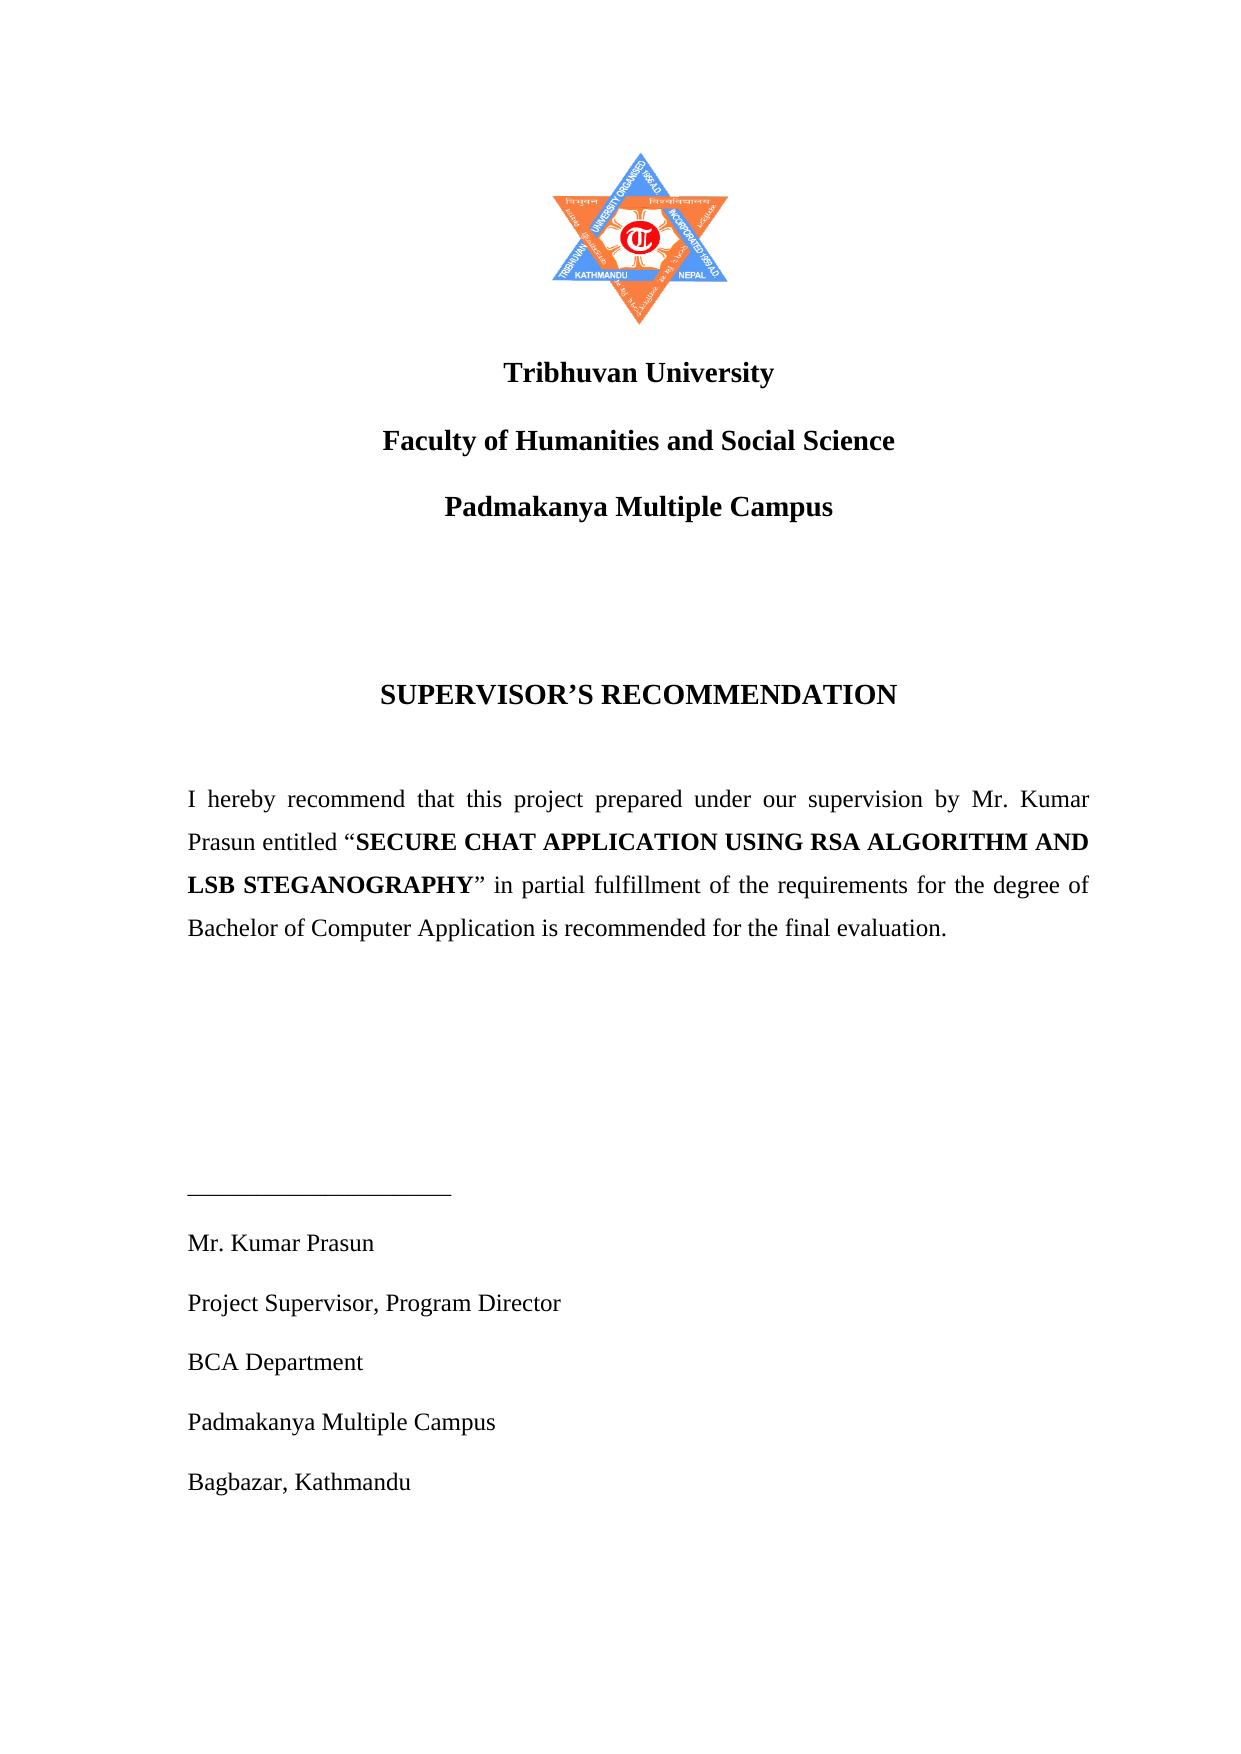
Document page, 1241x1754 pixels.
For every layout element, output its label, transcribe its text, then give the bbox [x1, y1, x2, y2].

text BCA Department [187, 1347, 1090, 1376]
text Mr. Kumar Prasun [187, 1228, 1090, 1257]
text _______________________ [187, 1172, 1090, 1198]
subtitle SUPERVISOR’S RECOMMENDATION [187, 677, 1090, 711]
text Tribhuvan University [187, 356, 1090, 389]
text I hereby recommend that this project prepared under our supervision by Mr. Kumar Prasun entitled “SECURE CHAT APPLICATION USING RSA ALGORITHM AND LSB STEGANOGRAPHY” in partial fulfillment of the requirements for the degree of Bachelor of Computer Application is recommended for the final evaluation. [187, 784, 1090, 942]
text Faculty of Humanities and Social Science [187, 423, 1090, 456]
text Padmakanya Multiple Campus [187, 489, 1090, 523]
text Project Supervisor, Program Director [187, 1288, 1090, 1316]
text Padmakanya Multiple Campus [187, 1407, 1090, 1436]
text Bagbazar, Kathmandu [187, 1467, 1090, 1496]
picture [549, 150, 729, 325]
